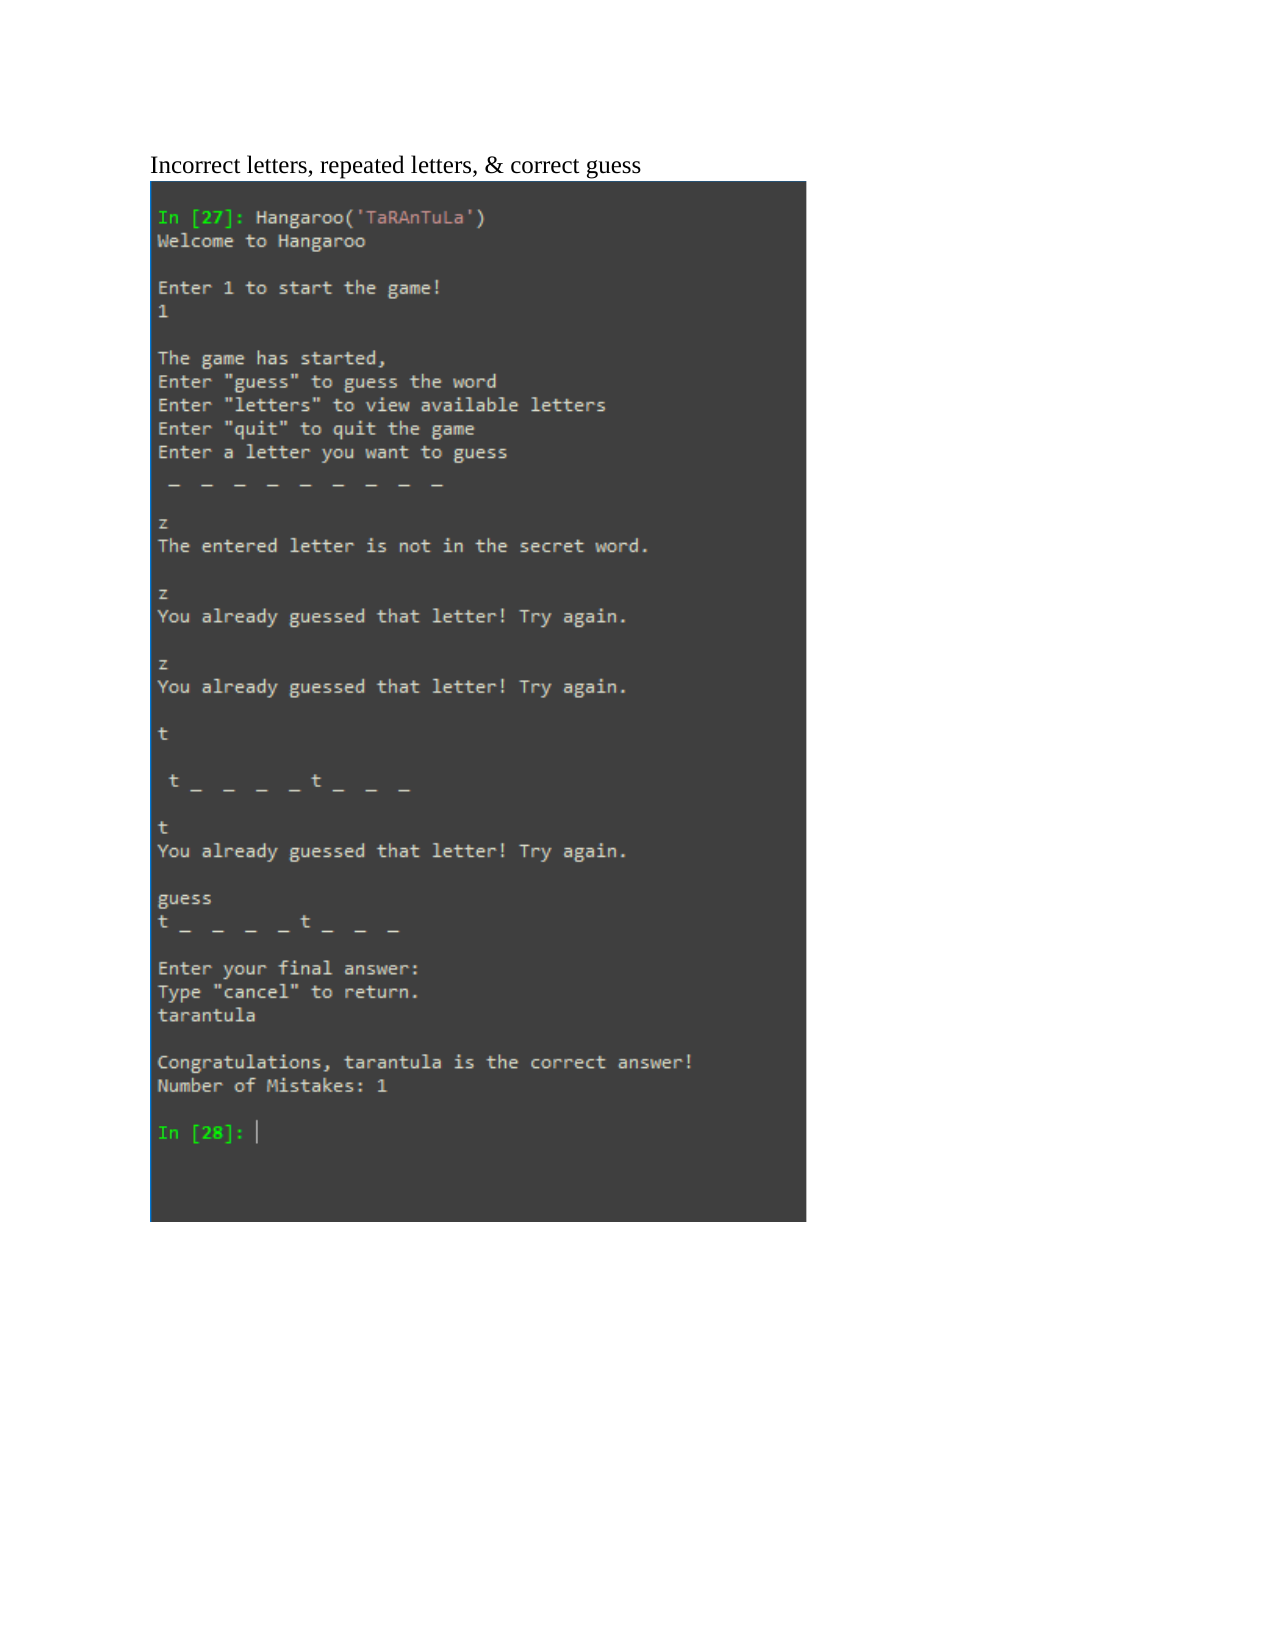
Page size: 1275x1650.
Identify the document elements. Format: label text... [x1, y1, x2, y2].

picture [150, 181, 807, 1222]
